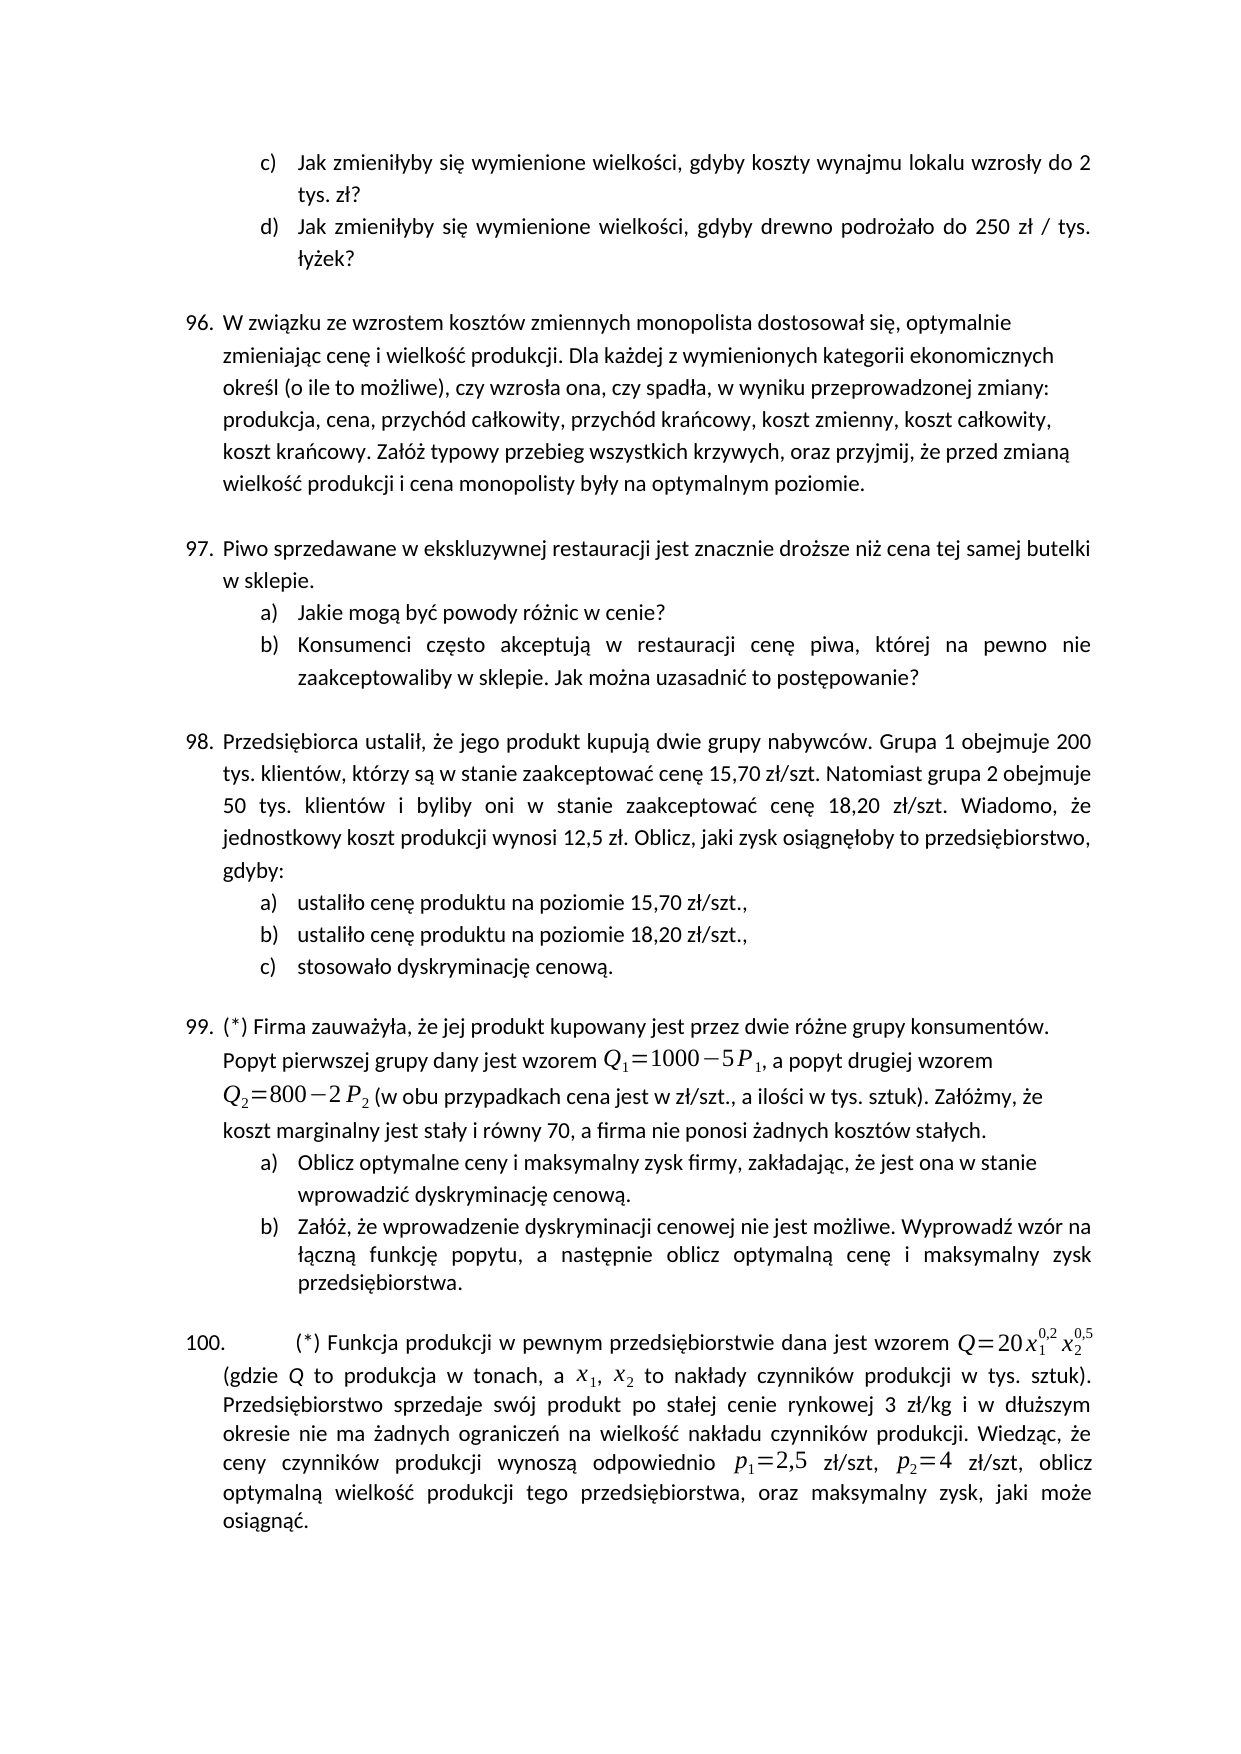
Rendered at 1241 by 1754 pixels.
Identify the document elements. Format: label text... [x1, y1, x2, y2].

list W związku ze wzrostem kosztów zmiennych monopolista dostosował się, optymalnie zmieniając cenę i wielkość produkcji. Dla każdej z wymienionych kategorii ekonomicznych określ (o ile to możliwe), czy wzrosła ona, czy spadła, w wyniku przeprowadzonej zmiany: produkcja, cena, przychód całkowity, przychód krańcowy, koszt zmienny, koszt całkowity, koszt krańcowy. Załóż typowy przebieg wszystkich krzywych, oraz przyjmij, że przed zmianą wielkość produkcji i cena monopolisty były na optymalnym poziomie. [185, 308, 1093, 497]
list Piwo sprzedawane w ekskluzywnej restauracji jest znacznie droższe niż cena tej samej butelki w sklepie. [185, 534, 1093, 594]
list Przedsiębiorca ustalił, że jego produkt kupują dwie grupy nabywców. Grupa 1 obejmuje 200 tys. klientów, którzy są w stanie zaakceptować cenę 15,70 zł/szt. Natomiast grupa 2 obejmuje 50 tys. klientów i byliby oni w stanie zaakceptować cenę 18,20 zł/szt. Wiadomo, że jednostkowy koszt produkcji wynosi 12,5 zł. Oblicz, jaki zysk osiągnęłoby to przedsiębiorstwo, gdyby: [185, 727, 1093, 884]
list Załóż, że wprowadzenie dyskryminacji cenowej nie jest możliwe. Wyprowadź wzór na łączną funkcję popytu, a następnie oblicz optymalną cenę i maksymalny zysk przedsiębiorstwa. [260, 1212, 1093, 1296]
list Jak zmieniłyby się wymienione wielkości, gdyby koszty wynajmu lokalu wzrosły do 2 tys. zł? [260, 148, 1093, 208]
list ustaliło cenę produktu na poziomie 18,20 zł/szt., [260, 920, 1093, 948]
list Konsumenci często akceptują w restauracji cenę piwa, której na pewno nie zaakceptowaliby w sklepie. Jak można uzasadnić to postępowanie? [260, 630, 1093, 691]
list Jak zmieniłyby się wymienione wielkości, gdyby drewno podrożało do 250 zł / tys. łyżek? [260, 212, 1093, 272]
list Oblicz optymalne ceny i maksymalny zysk firmy, zakładając, że jest ona w stanie wprowadzić dyskryminację cenową. [260, 1148, 1093, 1208]
list ustaliło cenę produktu na poziomie 15,70 zł/szt., [260, 888, 1093, 916]
list stosowało dyskryminację cenową. [260, 952, 1093, 980]
list Jakie mogą być powody różnic w cenie? [260, 598, 1093, 626]
list (*) Funkcja produkcji w pewnym przedsiębiorstwie dana jest wzorem (gdzie Q to produkcja w tonach, a , to nakłady czynników produkcji w tys. sztuk). Przedsiębiorstwo sprzedaje swój produkt po stałej cenie rynkowej 3 zł/kg i w dłuższym okresie nie ma żadnych ograniczeń na wielkość nakładu czynników produkcji. Wiedząc, że ceny czynników produkcji wynoszą odpowiednio zł/szt, zł/szt, oblicz optymalną wielkość produkcji tego przedsiębiorstwa, oraz maksymalny zysk, jaki może osiągnąć. [185, 1324, 1093, 1534]
list (*) Firma zauważyła, że jej produkt kupowany jest przez dwie różne grupy konsumentów. Popyt pierwszej grupy dany jest wzorem , a popyt drugiej wzorem (w obu przypadkach cena jest w zł/szt., a ilości w tys. sztuk). Załóżmy, że koszt marginalny jest stały i równy 70, a firma nie ponosi żadnych kosztów stałych. [185, 1012, 1093, 1144]
